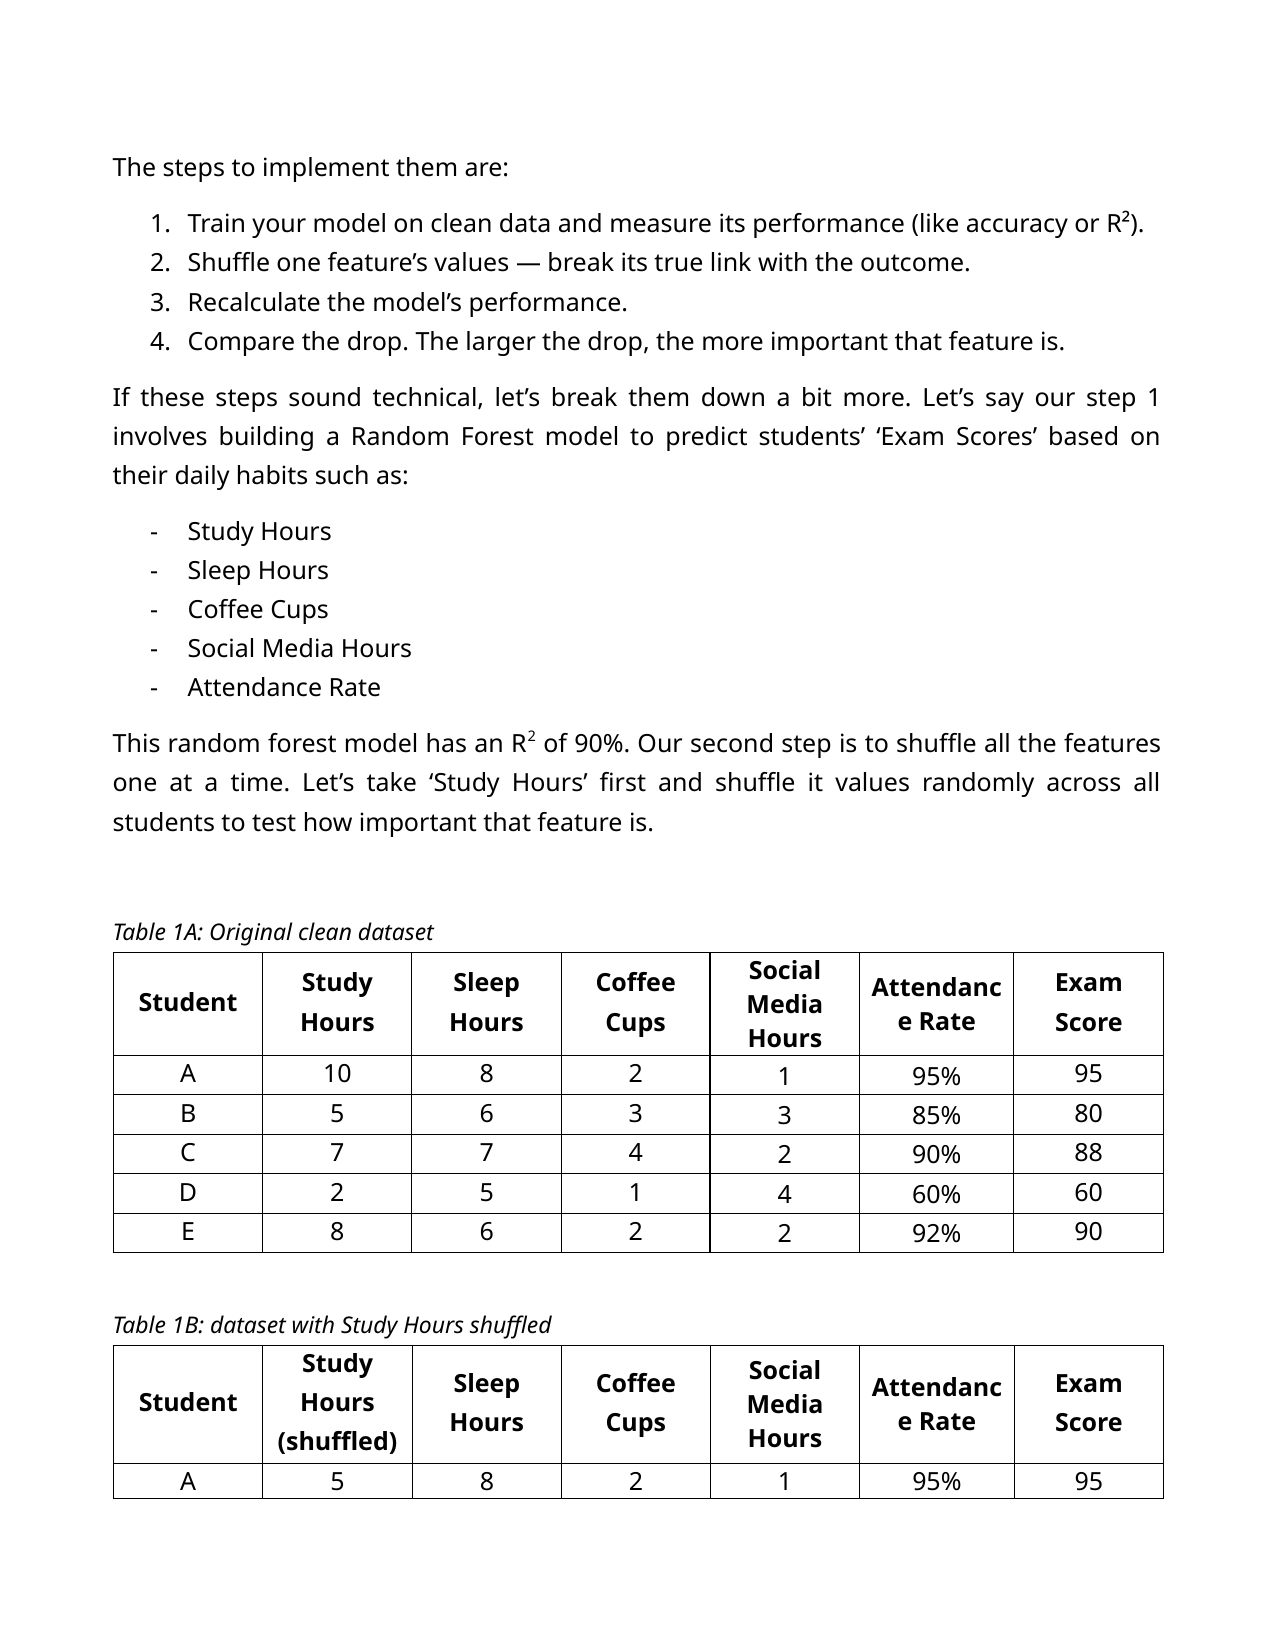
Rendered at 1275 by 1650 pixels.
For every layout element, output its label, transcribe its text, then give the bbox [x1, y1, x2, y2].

table_cell 95 [1015, 1464, 1163, 1497]
table_cell 4 [711, 1174, 859, 1212]
table_cell 3 [711, 1095, 859, 1134]
table_header Social Media Hours [711, 1346, 859, 1462]
table_cell 5 [263, 1095, 411, 1134]
list Train your model on clean data and measure its performance (like accuracy or R²). [150, 206, 1162, 240]
list Coffee Cups [150, 592, 1162, 626]
table_cell A [114, 1464, 262, 1497]
table_cell C [114, 1135, 262, 1173]
text If these steps sound technical, let’s break them down a bit more. Let’s say our step 1 involves building a Random Forest model to predict students’ ‘Exam Scores’ based on their daily habits such as: [112, 379, 1162, 492]
table_cell 60 [1014, 1174, 1163, 1212]
list Social Media Hours [150, 631, 1162, 665]
table_cell 1 [711, 1464, 859, 1497]
text The steps to implement them are: [112, 150, 1162, 184]
text Table 1A: Original clean dataset [112, 916, 1162, 947]
table_header Study Hours (shuffled) [263, 1346, 412, 1462]
table_cell B [114, 1095, 262, 1134]
table_cell 8 [263, 1214, 411, 1252]
table_cell 7 [263, 1135, 411, 1173]
table_header Student [114, 1346, 262, 1462]
table_cell 2 [562, 1464, 710, 1497]
table_cell 92% [860, 1214, 1013, 1252]
table_cell 90% [860, 1135, 1013, 1173]
table_header Social Media Hours [711, 953, 859, 1055]
table_cell 10 [263, 1056, 411, 1094]
table_cell 80 [1014, 1095, 1163, 1134]
table_cell 1 [711, 1056, 859, 1094]
list Attendance Rate [150, 670, 1162, 704]
table_header Coffee Cups [562, 953, 709, 1055]
table_header Coffee Cups [562, 1346, 710, 1462]
list Study Hours [150, 513, 1162, 547]
list Shuffle one feature’s values — break its true link with the outcome. [150, 245, 1162, 279]
table_cell 6 [412, 1095, 561, 1134]
table_cell 4 [562, 1135, 709, 1173]
table_cell 3 [562, 1095, 709, 1134]
table_cell 2 [711, 1135, 859, 1173]
table_cell 5 [412, 1174, 561, 1212]
text This random forest model has an R2 of 90%. Our second step is to shuffle all the features one at a time. Let’s take ‘Study Hours’ first and shuffle it values randomly across all students to test how important that feature is. [112, 726, 1162, 838]
table_header Attendance Rate [860, 1346, 1014, 1462]
list Compare the drop. The larger the drop, the more important that feature is. [150, 323, 1162, 357]
table_header Sleep Hours [412, 953, 561, 1055]
table_cell 95% [860, 1056, 1013, 1094]
table_cell 8 [412, 1056, 561, 1094]
text Table 1B: dataset with Study Hours shuffled [112, 1309, 1162, 1340]
table_cell 95 [1014, 1056, 1163, 1094]
table_cell 2 [711, 1214, 859, 1252]
table_cell 90 [1014, 1214, 1163, 1252]
list Recalculate the model’s performance. [150, 284, 1162, 318]
table_cell 85% [860, 1095, 1013, 1134]
table_cell 95% [860, 1464, 1014, 1497]
table_cell 2 [263, 1174, 411, 1212]
table_cell 60% [860, 1174, 1013, 1212]
table_cell E [114, 1214, 262, 1252]
table_cell 5 [263, 1464, 412, 1497]
table_header Sleep Hours [413, 1346, 561, 1462]
table_header Attendance Rate [860, 953, 1013, 1055]
list Sleep Hours [150, 552, 1162, 587]
table_header Student [114, 953, 262, 1055]
table_header Exam Score [1015, 1346, 1163, 1462]
table_cell 2 [562, 1056, 709, 1094]
table_cell 8 [413, 1464, 561, 1497]
table_header Study Hours [263, 953, 411, 1055]
table_cell 6 [412, 1214, 561, 1252]
table_cell A [114, 1056, 262, 1094]
table_cell 88 [1014, 1135, 1163, 1173]
table_cell D [114, 1174, 262, 1212]
table_header Exam Score [1014, 953, 1163, 1055]
table_cell 7 [412, 1135, 561, 1173]
table_cell 1 [562, 1174, 709, 1212]
table_cell 2 [562, 1214, 709, 1252]
